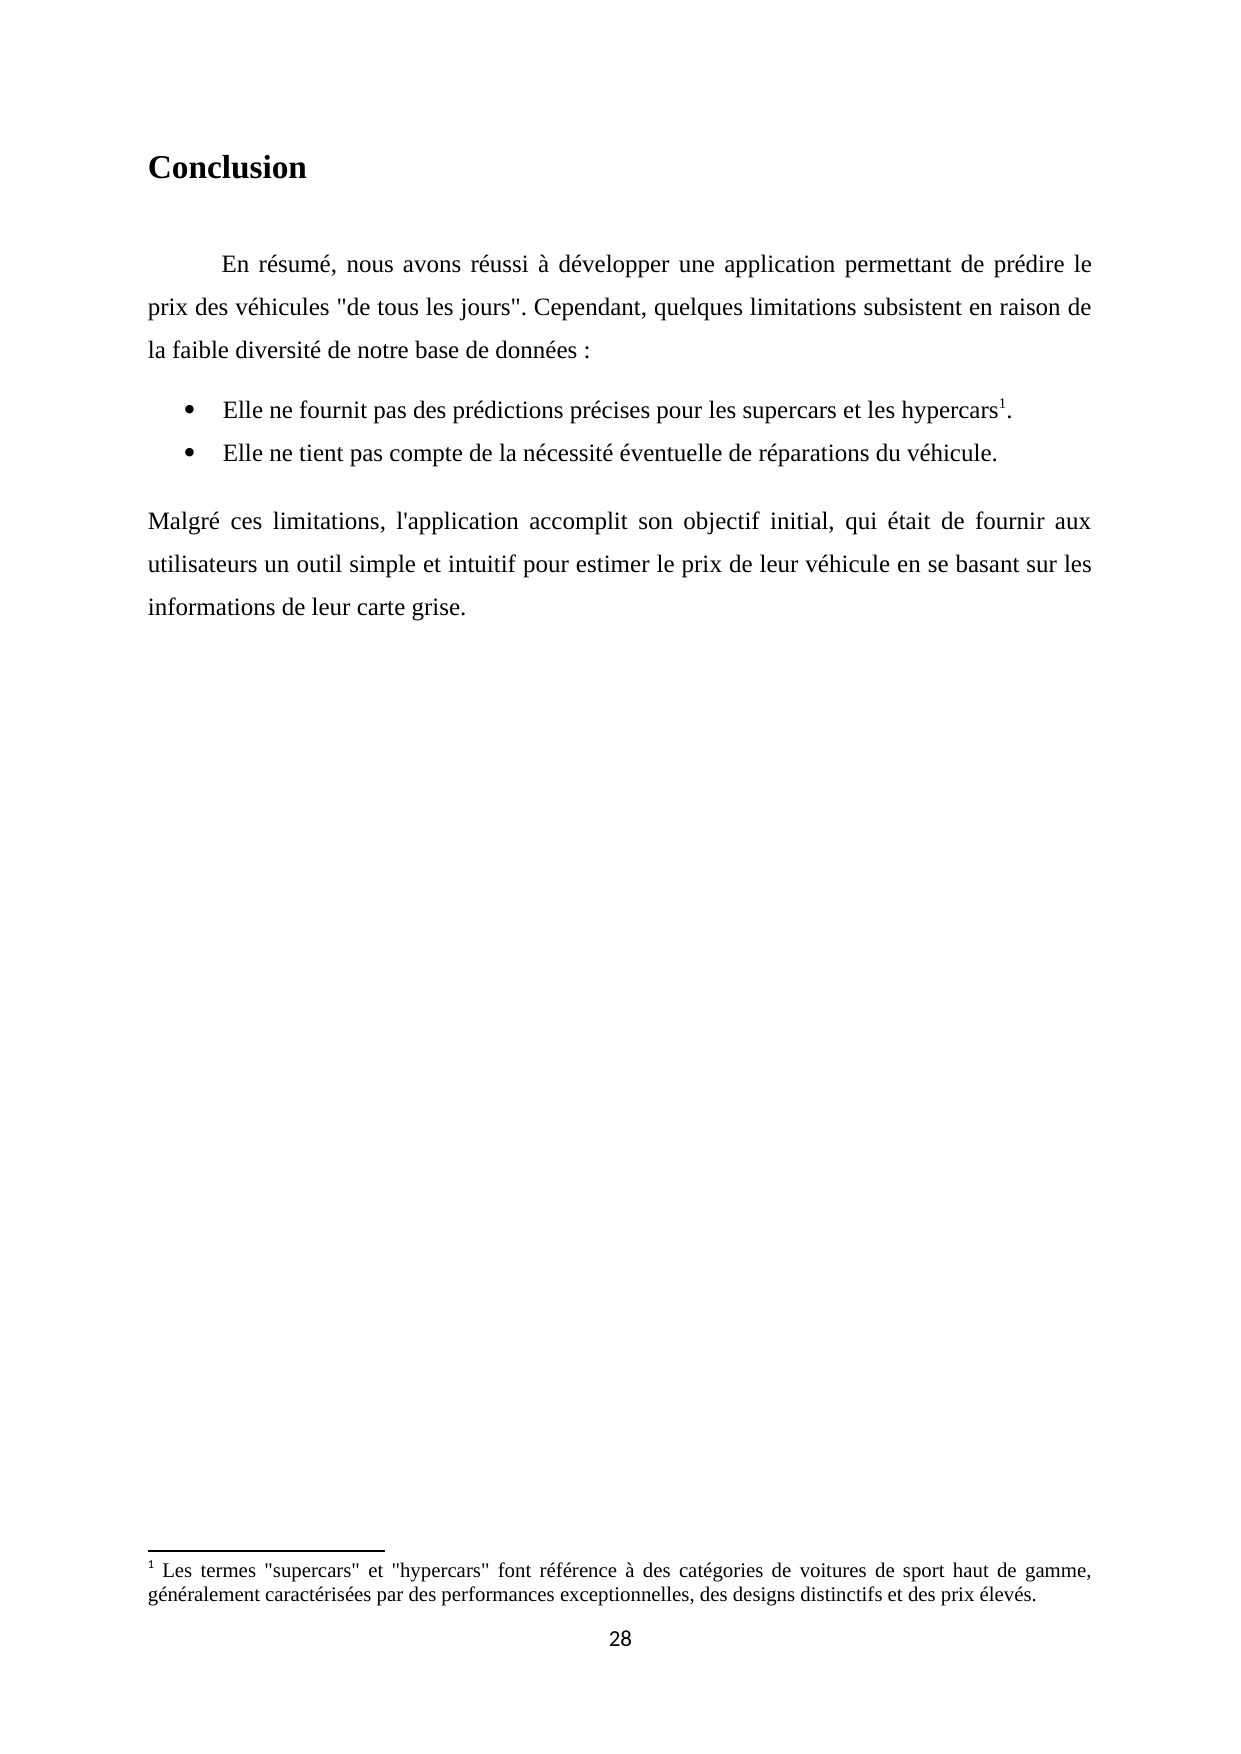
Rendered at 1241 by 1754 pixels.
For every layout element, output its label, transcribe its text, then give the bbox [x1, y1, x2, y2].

subtitle Conclusion [148, 148, 1093, 186]
list Elle ne fournit pas des prédictions précises pour les supercars et les hypercars. [185, 395, 1093, 423]
text En résumé, nous avons réussi à développer une application permettant de prédire le prix des véhicules "de tous les jours". Cependant, quelques limitations subsistent en raison de la faible diversité de notre base de données : [148, 249, 1093, 364]
list Elle ne tient pas compte de la nécessité éventuelle de réparations du véhicule. [185, 438, 1093, 467]
text Malgré ces limitations, l'application accomplit son objectif initial, qui était de fournir aux utilisateurs un outil simple et intuitif pour estimer le prix de leur véhicule en se basant sur les informations de leur carte grise. [148, 506, 1093, 621]
